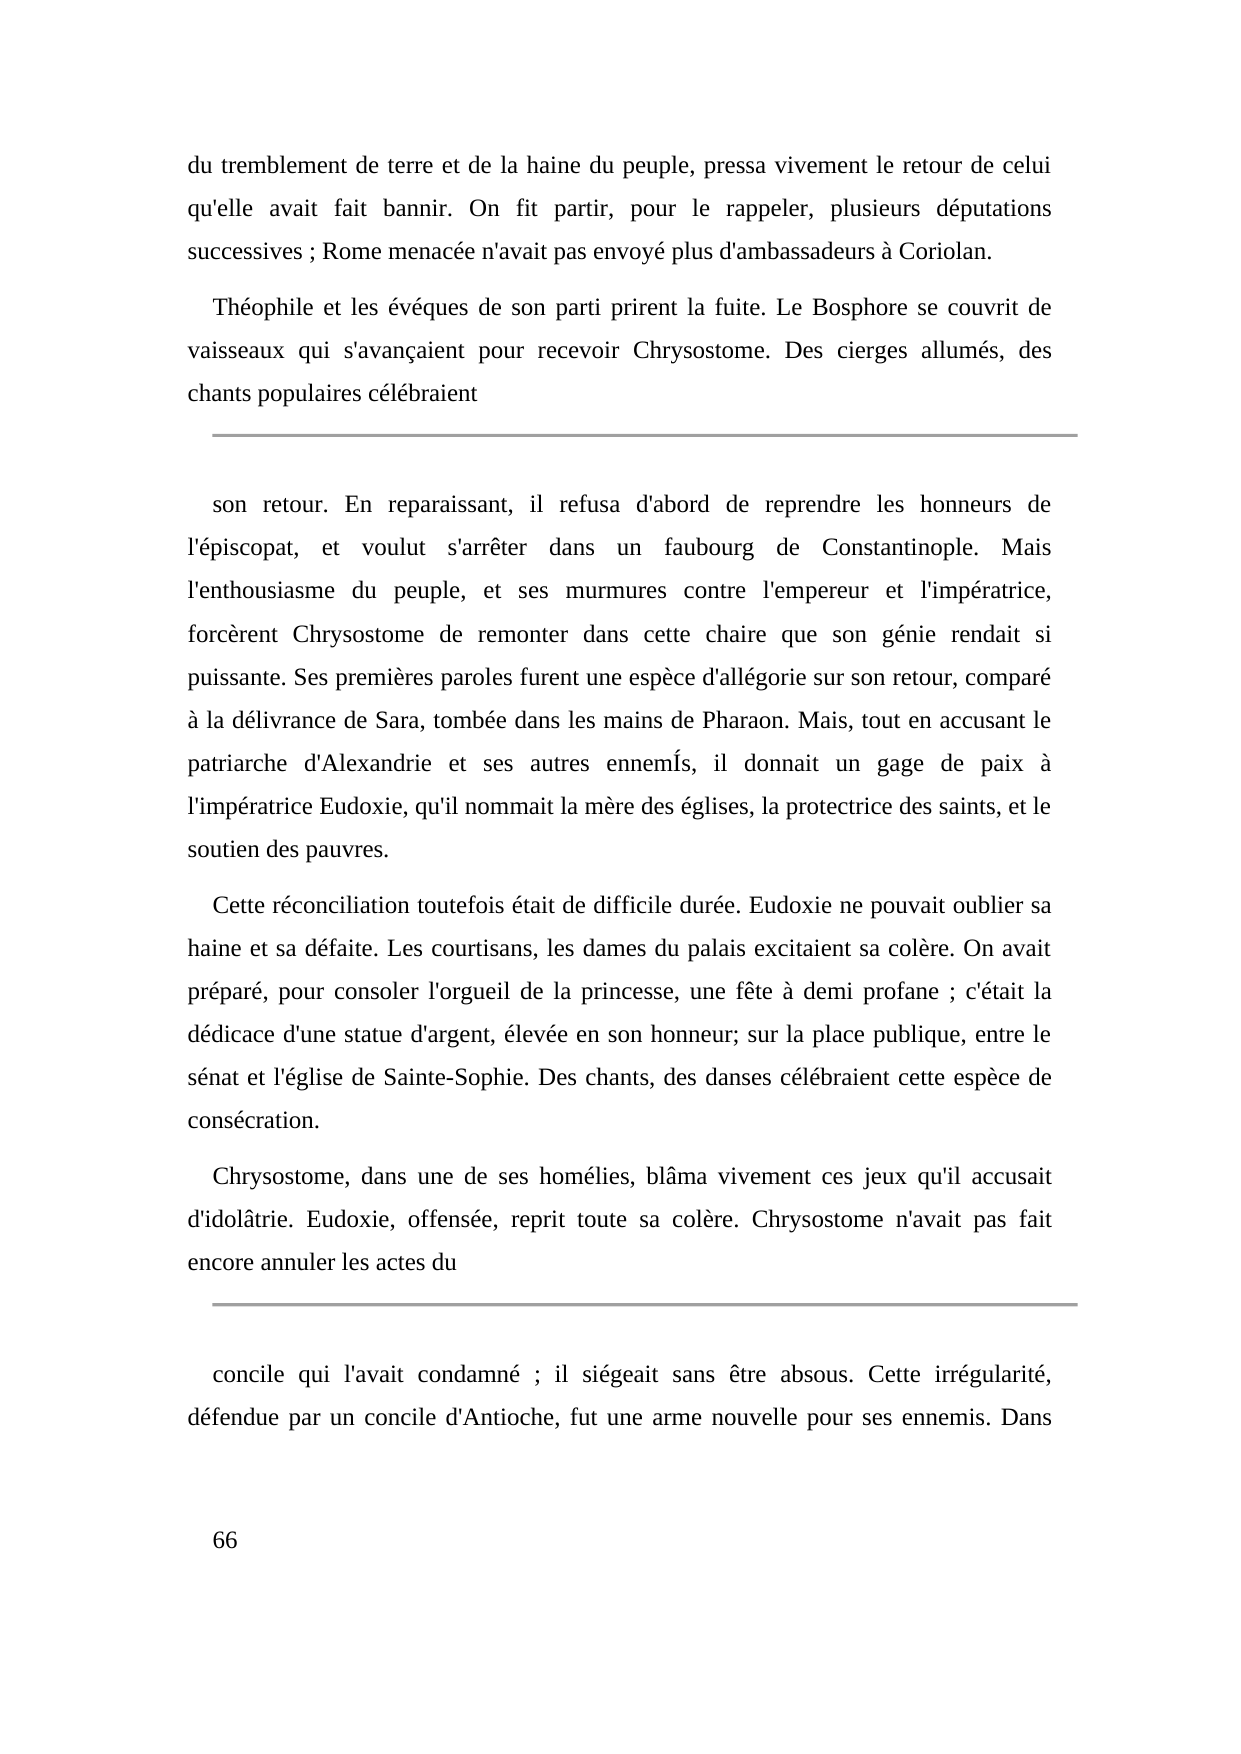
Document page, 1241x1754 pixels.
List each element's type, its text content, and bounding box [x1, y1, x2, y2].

text Chrysostome, dans une de ses homélies, blâma vivement ces jeux qu'il accusait d'idolâtrie. Eudoxie, offensée, reprit toute sa colère. Chrysostome n'avait pas fait encore annuler les actes du [187, 1161, 1053, 1276]
text son retour. En reparaissant, il refusa d'abord de reprendre les honneurs de l'épiscopat, et voulut s'arrêter dans un faubourg de Constantinople. Mais l'enthousiasme du peuple, et ses murmures contre l'empereur et l'impératrice, forcèrent Chrysostome de remonter dans cette chaire que son génie rendait si puissante. Ses premières paroles furent une espèce d'allégorie sur son retour, comparé à la délivrance de Sara, tombée dans les mains de Pharaon. Mais, tout en accusant le patriarche d'Alexandrie et ses autres ennemÍs, il donnait un gage de paix à l'impératrice Eudoxie, qu'il nommait la mère des églises, la protectrice des saints, et le soutien des pauvres. [187, 489, 1053, 863]
text Cette réconciliation toutefois était de difficile durée. Eudoxie ne pouvait oublier sa haine et sa défaite. Les courtisans, les dames du palais excitaient sa colère. On avait préparé, pour consoler l'orgueil de la princesse, une fête à demi profane ; c'était la dédicace d'une statue d'argent, élevée en son honneur; sur la place publique, entre le sénat et l'église de Sainte-Sophie. Des chants, des danses célébraient cette espèce de consécration. [187, 890, 1053, 1134]
text Théophile et les évéques de son parti prirent la fuite. Le Bosphore se couvrit de vaisseaux qui s'avançaient pour recevoir Chrysostome. Des cierges allumés, des chants populaires célébraient [187, 292, 1053, 407]
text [187, 1359, 1053, 1431]
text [187, 150, 1053, 265]
